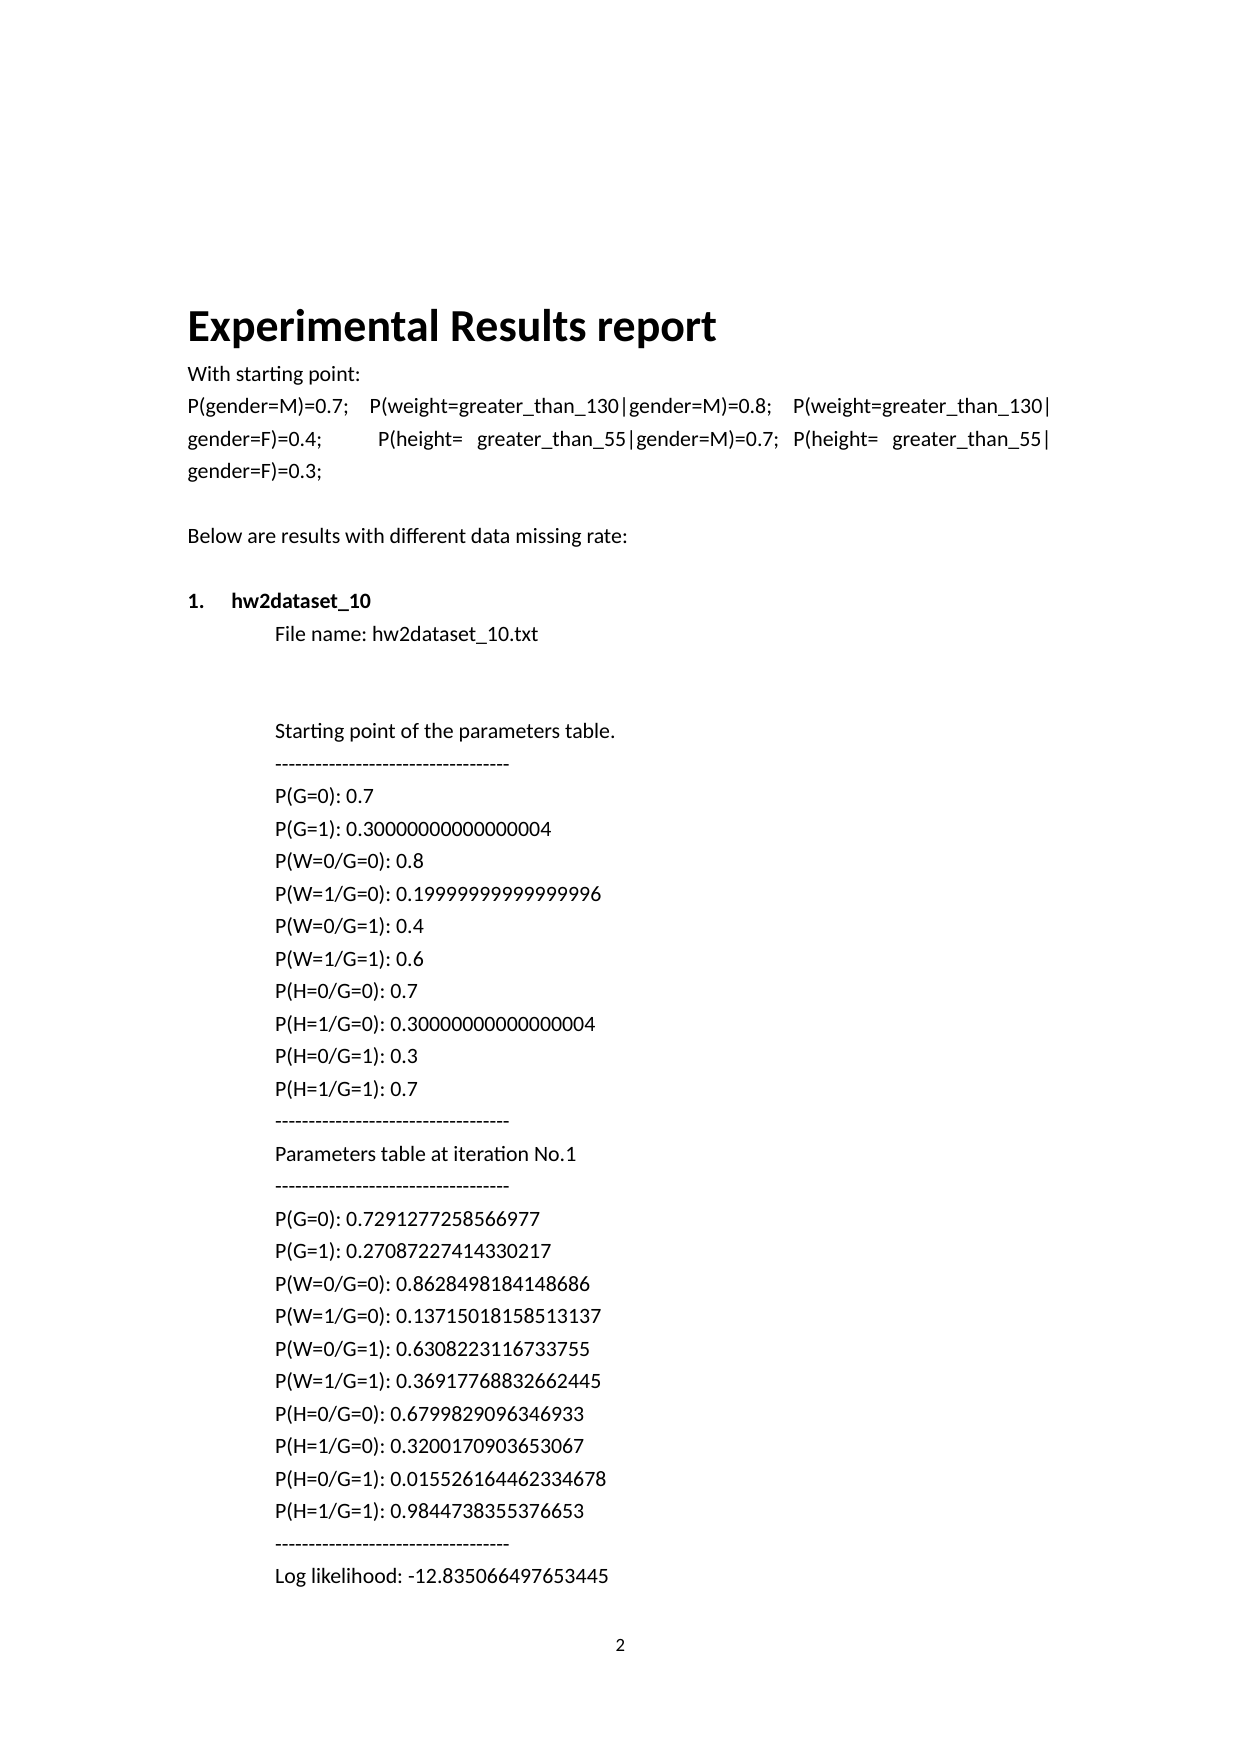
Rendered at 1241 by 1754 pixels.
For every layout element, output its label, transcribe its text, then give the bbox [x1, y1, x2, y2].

list File name: hw2dataset_10.txt [231, 617, 1053, 649]
list P(W=0/G=0): 0.8 [231, 844, 1053, 877]
list P(W=1/G=0): 0.19999999999999996 [231, 877, 1053, 909]
list P(W=0/G=0): 0.8628498184148686 [231, 1267, 1053, 1299]
list P(H=0/G=0): 0.6799829096346933 [231, 1397, 1053, 1429]
list P(G=0): 0.7 [231, 779, 1053, 812]
list P(W=1/G=0): 0.13715018158513137 [231, 1299, 1053, 1332]
list Parameters table at iteration No.1 [231, 1137, 1053, 1169]
text P(gender=M)=0.7; P(weight=greater_than_130|gender=M)=0.8; P(weight=greater_than_130|gender=F)=0.4; P(height= greater_than_55|gender=M)=0.7; P(height= greater_than_55|gender=F)=0.3; [187, 389, 1053, 487]
list P(H=0/G=1): 0.015526164462334678 [231, 1462, 1053, 1494]
text Experimental Results report [187, 227, 1053, 357]
list P(H=0/G=0): 0.7 [231, 974, 1053, 1007]
list P(W=0/G=1): 0.4 [231, 909, 1053, 942]
list Starting point of the parameters table. [231, 714, 1053, 747]
list ----------------------------------- [231, 1527, 1053, 1559]
list hw2dataset_10 [187, 584, 1053, 617]
list P(H=1/G=0): 0.30000000000000004 [231, 1007, 1053, 1039]
list P(W=1/G=1): 0.6 [231, 942, 1053, 974]
list Log likelihood: -12.835066497653445 [231, 1559, 1053, 1592]
list P(H=1/G=0): 0.3200170903653067 [231, 1429, 1053, 1462]
list P(G=0): 0.7291277258566977 [231, 1202, 1053, 1234]
list ----------------------------------- [231, 747, 1053, 779]
list P(W=1/G=1): 0.36917768832662445 [231, 1364, 1053, 1397]
text With starting point: [187, 357, 1053, 389]
list P(H=1/G=1): 0.7 [231, 1072, 1053, 1104]
list ----------------------------------- [231, 1169, 1053, 1202]
list ----------------------------------- [231, 1104, 1053, 1137]
list P(H=0/G=1): 0.3 [231, 1039, 1053, 1072]
list P(G=1): 0.27087227414330217 [231, 1234, 1053, 1267]
list P(H=1/G=1): 0.9844738355376653 [231, 1494, 1053, 1527]
list P(G=1): 0.30000000000000004 [231, 812, 1053, 844]
list P(W=0/G=1): 0.6308223116733755 [231, 1332, 1053, 1364]
text Below are results with different data missing rate: [187, 519, 1053, 552]
